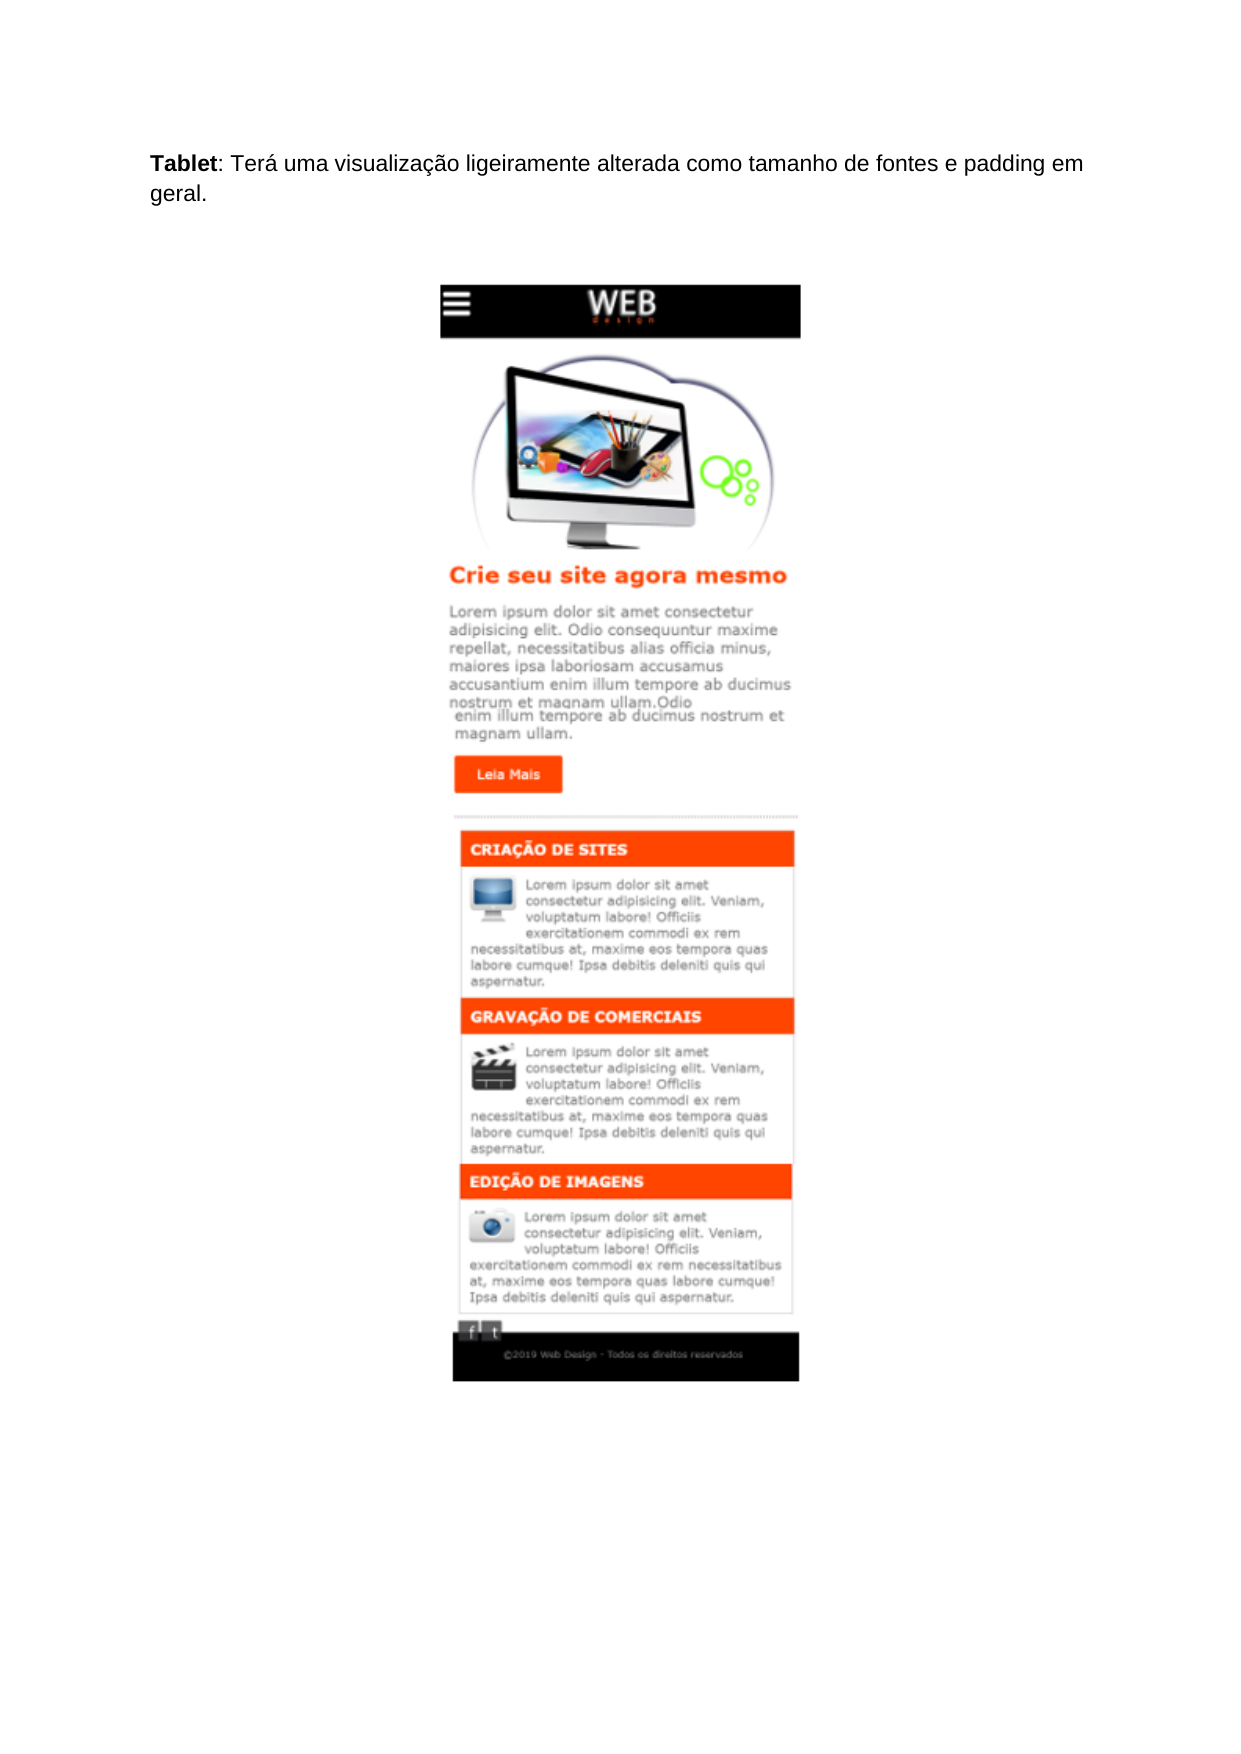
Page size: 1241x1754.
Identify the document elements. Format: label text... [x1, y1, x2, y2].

picture [414, 257, 826, 1416]
text Tablet: Terá uma visualização ligeiramente alterada como tamanho de fontes e padding em geral. [150, 150, 1090, 207]
